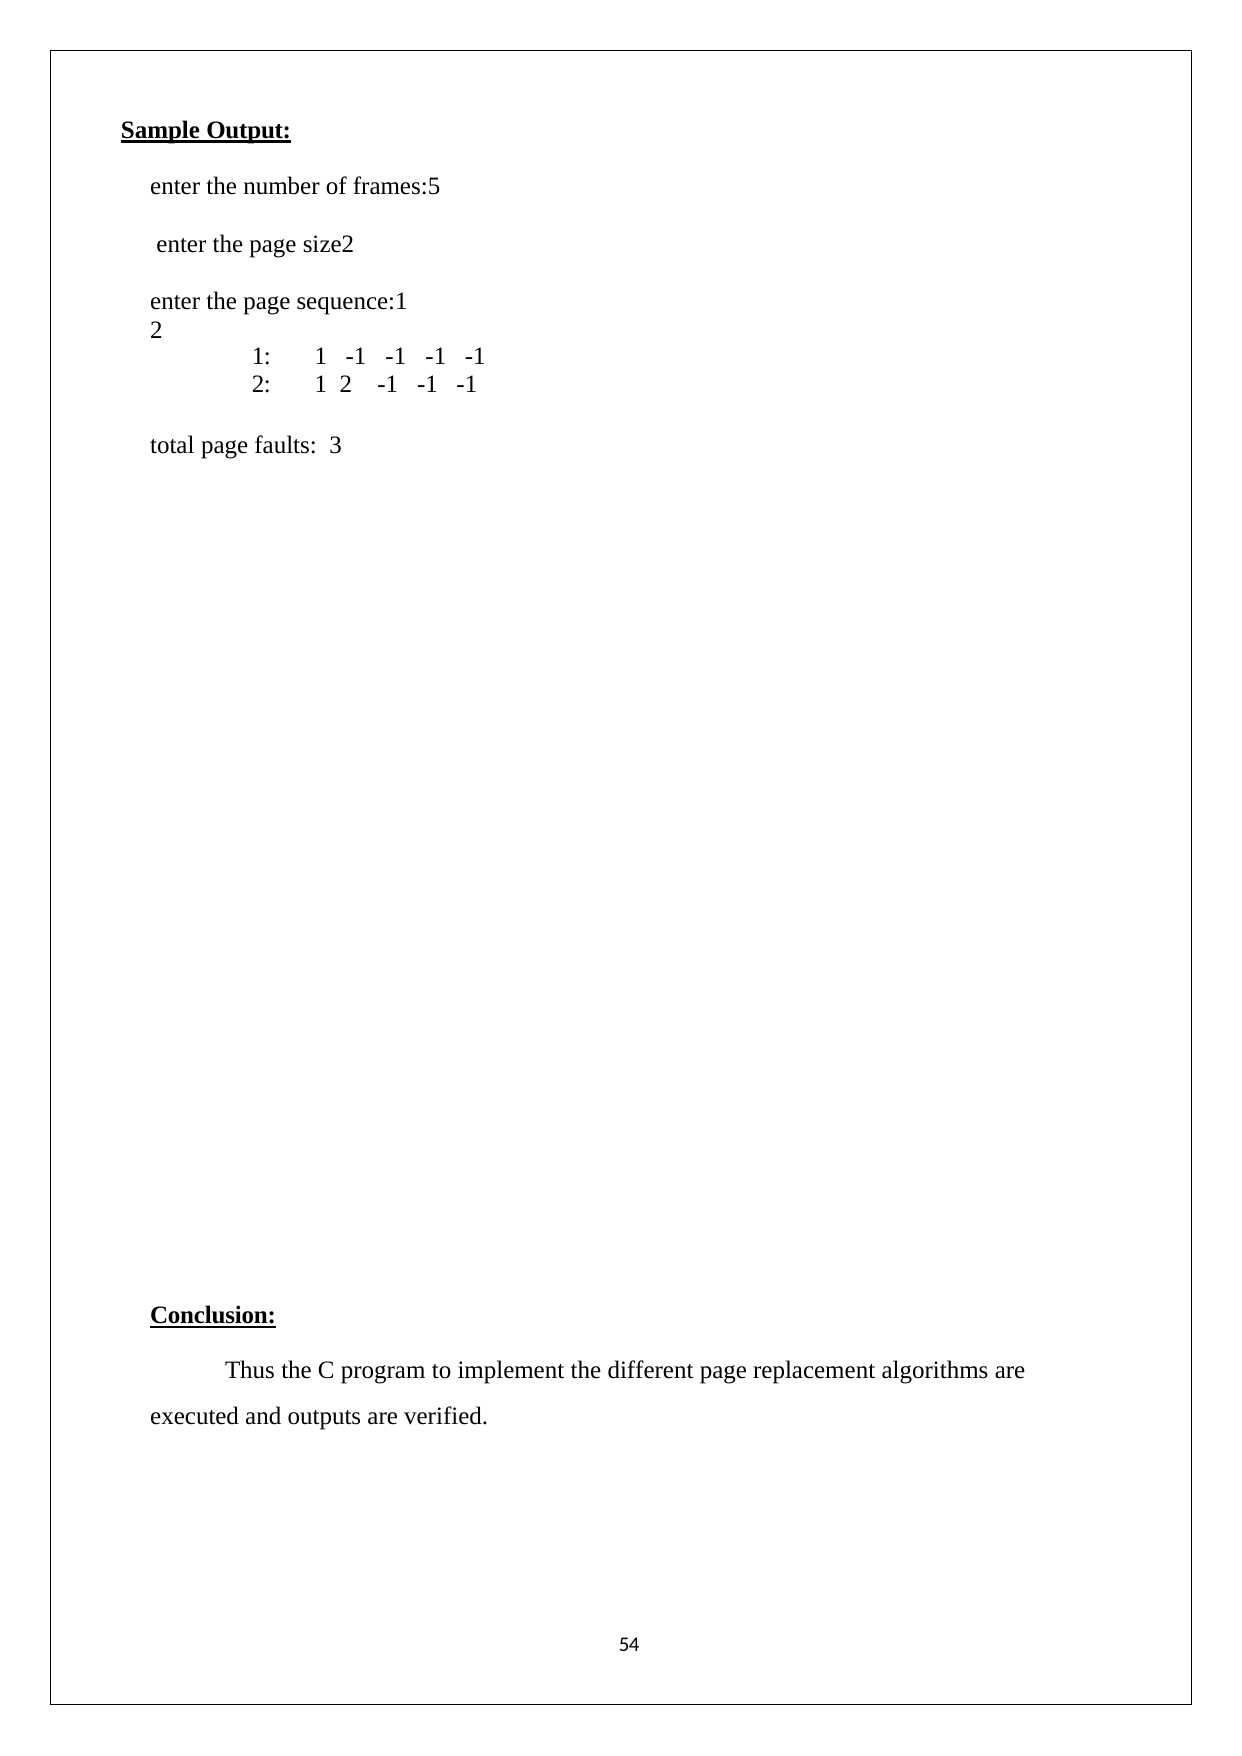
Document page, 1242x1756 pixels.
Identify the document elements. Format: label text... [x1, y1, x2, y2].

text Thus the C program to implement the different page replacement algorithms are executed and outputs are verified. [150, 1355, 1119, 1430]
text enter the number of frames:5 enter the page size2 [150, 171, 459, 257]
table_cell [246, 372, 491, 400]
text enter the page sequence:1 2 [150, 286, 414, 344]
subtitle Sample Output: [121, 115, 1119, 144]
subtitle Conclusion: [150, 1301, 1119, 1329]
text total page faults: 3 [150, 430, 1119, 458]
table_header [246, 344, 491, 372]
